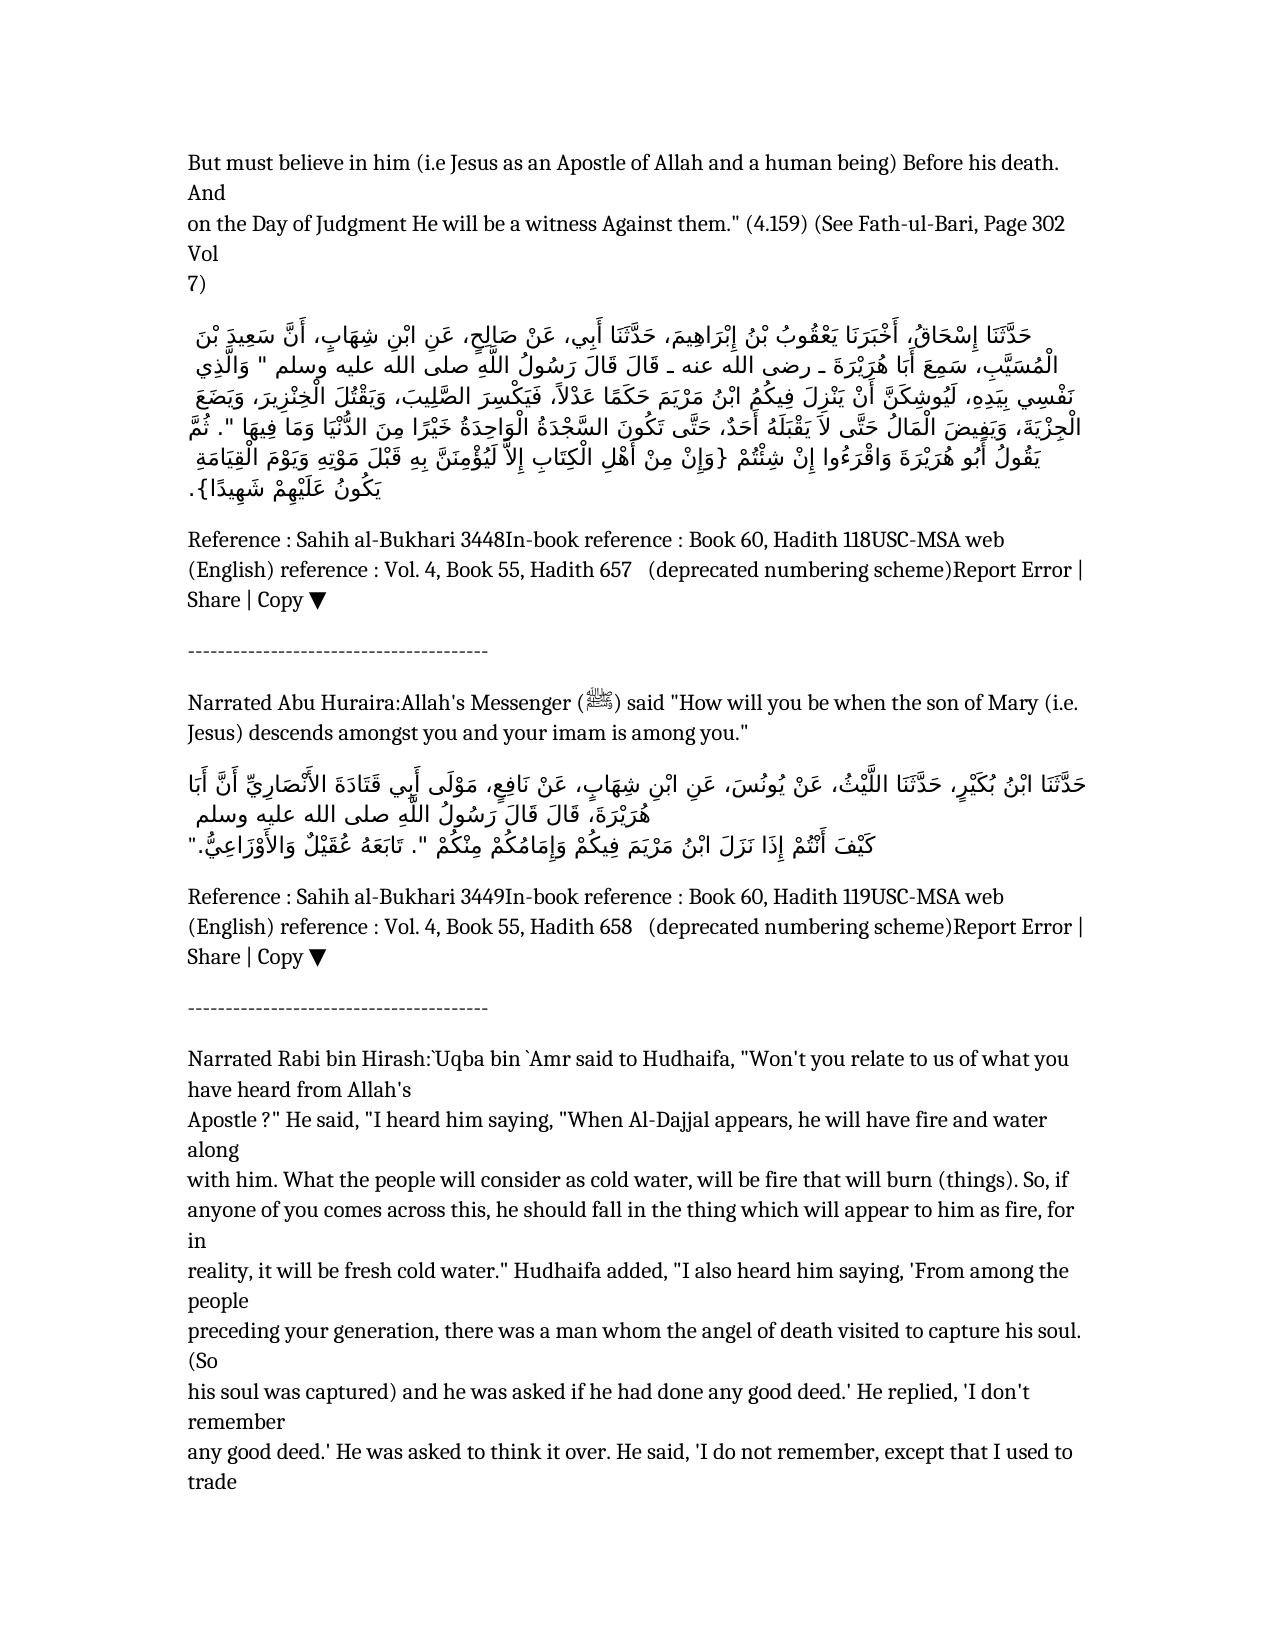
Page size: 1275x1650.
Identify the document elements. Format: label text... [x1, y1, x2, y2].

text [187, 150, 1087, 297]
text Narrated Abu Huraira:Allah's Messenger (ﷺ) said "How will you be when the son of Mary (i.e. Jesus) descends amongst you and your imam is among you." [187, 689, 1087, 746]
text ---------------------------------------- [187, 638, 1087, 664]
text ---------------------------------------- [187, 995, 1087, 1022]
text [187, 1046, 1087, 1496]
text حَدَّثَنَا ابْنُ بُكَيْرٍ، حَدَّثَنَا اللَّيْثُ، عَنْ يُونُسَ، عَنِ ابْنِ شِهَابٍ، عَنْ نَافِعٍ، مَوْلَى أَبِي قَتَادَةَ الأَنْصَارِيِّ أَنَّ أَبَا هُرَيْرَةَ، قَالَ قَالَ رَسُولُ اللَّهِ صلى الله عليه وسلم ‏ "‏ كَيْفَ أَنْتُمْ إِذَا نَزَلَ ابْنُ مَرْيَمَ فِيكُمْ وَإِمَامُكُمْ مِنْكُمْ ‏"‏‏.‏ تَابَعَهُ عُقَيْلٌ وَالأَوْزَاعِيُّ‏.‏ [187, 771, 1087, 859]
text Reference : Sahih al-Bukhari 3448In-book reference : Book 60, Hadith 118USC-MSA web (English) reference : Vol. 4, Book 55, Hadith 657 (deprecated numbering scheme)Report Error | Share | Copy ▼ [187, 526, 1087, 613]
text حَدَّثَنَا إِسْحَاقُ، أَخْبَرَنَا يَعْقُوبُ بْنُ إِبْرَاهِيمَ، حَدَّثَنَا أَبِي، عَنْ صَالِحٍ، عَنِ ابْنِ شِهَابٍ، أَنَّ سَعِيدَ بْنَ الْمُسَيَّبِ، سَمِعَ أَبَا هُرَيْرَةَ ـ رضى الله عنه ـ قَالَ قَالَ رَسُولُ اللَّهِ صلى الله عليه وسلم ‏"‏ وَالَّذِي نَفْسِي بِيَدِهِ، لَيُوشِكَنَّ أَنْ يَنْزِلَ فِيكُمُ ابْنُ مَرْيَمَ حَكَمًا عَدْلاً، فَيَكْسِرَ الصَّلِيبَ، وَيَقْتُلَ الْخِنْزِيرَ، وَيَضَعَ الْجِزْيَةَ، وَيَفِيضَ الْمَالُ حَتَّى لاَ يَقْبَلَهُ أَحَدٌ، حَتَّى تَكُونَ السَّجْدَةُ الْوَاحِدَةُ خَيْرًا مِنَ الدُّنْيَا وَمَا فِيهَا ‏"‏‏.‏ ثُمَّ يَقُولُ أَبُو هُرَيْرَةَ وَاقْرَءُوا إِنْ شِئْتُمْ ‏{‏وَإِنْ مِنْ أَهْلِ الْكِتَابِ إِلاَّ لَيُؤْمِنَنَّ بِهِ قَبْلَ مَوْتِهِ وَيَوْمَ الْقِيَامَةِ يَكُونُ عَلَيْهِمْ شَهِيدًا‏}‏‏.‏ [187, 322, 1087, 502]
text Reference : Sahih al-Bukhari 3449In-book reference : Book 60, Hadith 119USC-MSA web (English) reference : Vol. 4, Book 55, Hadith 658 (deprecated numbering scheme)Report Error | Share | Copy ▼ [187, 884, 1087, 971]
